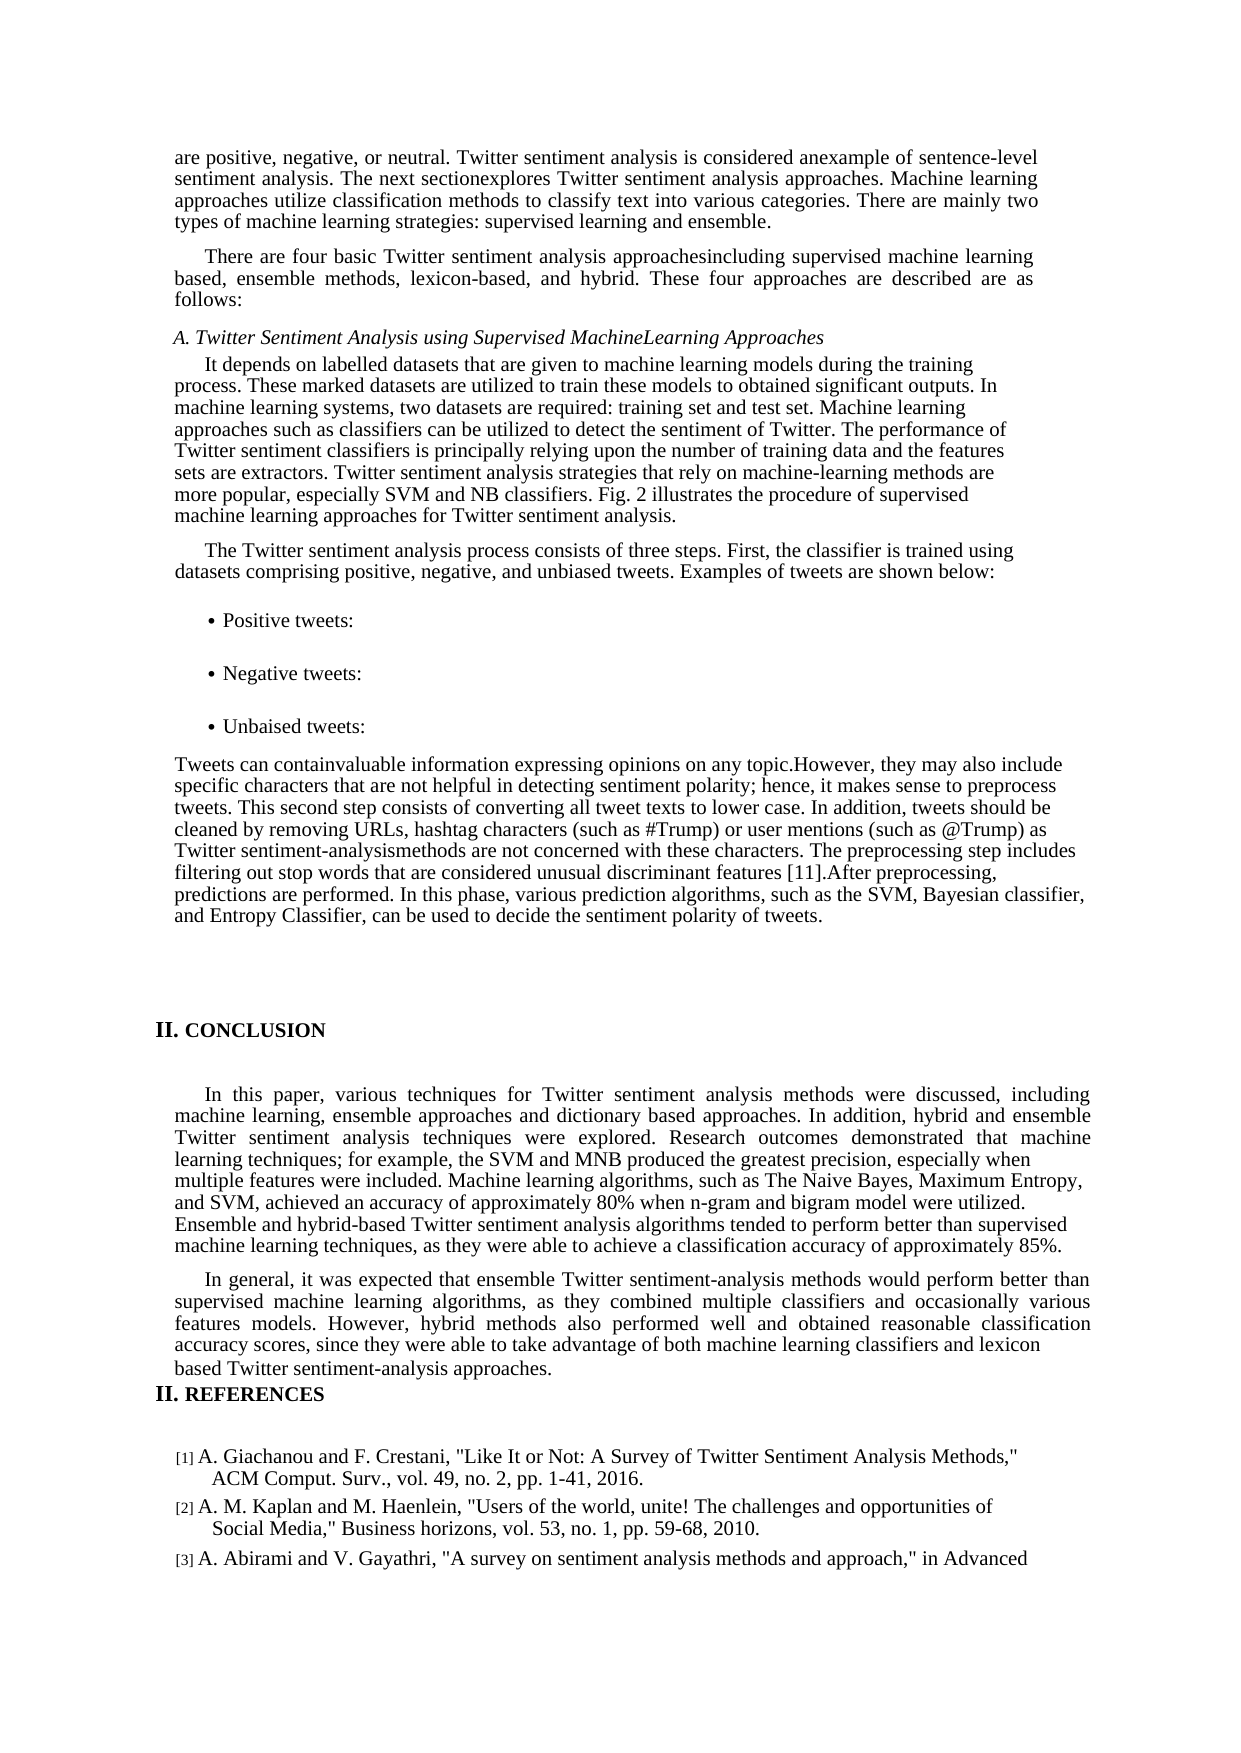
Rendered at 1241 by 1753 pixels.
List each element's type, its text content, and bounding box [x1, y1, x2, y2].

text ∙ Unbaised tweets: [205, 704, 1093, 744]
text In general, it was expected that ensemble Twitter sentiment-analysis methods would perform better than supervised machine learning algorithms, as they combined multiple classifiers and occasionally various features models. However, hybrid methods also performed well and obtained reasonable classification accuracy scores, since they were able to take advantage of both machine learning classifiers and lexicon [174, 1270, 1092, 1356]
text based Twitter sentiment-analysis approaches. [174, 1356, 1093, 1380]
text The Twitter sentiment analysis process consists of three steps. First, the classifier is trained using datasets comprising positive, negative, and unbiased tweets. Examples of tweets are shown below: [174, 540, 1039, 583]
text [2] A. M. Kaplan and M. Haenlein, "Users of the world, unite! The challenges and opportunities of Social Media," Business horizons, vol. 53, no. 1, pp. 59-68, 2010. [175, 1496, 1038, 1540]
text ∙ Positive tweets: [205, 598, 1093, 638]
text [1] A. Giachanou and F. Crestani, "Like It or Not: A Survey of Twitter Sentiment Analysis Methods," ACM Comput. Surv., vol. 49, no. 2, pp. 1-41, 2016. [176, 1446, 1039, 1490]
text ∙ Negative tweets: [205, 651, 1093, 691]
text A. Twitter Sentiment Analysis using Supervised MachineLearning Approaches [173, 325, 1093, 349]
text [174, 147, 1039, 233]
text In this paper, various techniques for Twitter sentiment analysis methods were discussed, including machine learning, ensemble approaches and dictionary based approaches. In addition, hybrid and ensemble Twitter sentiment analysis techniques were explored. Research outcomes demonstrated that machine learning techniques; for example, the SVM and MNB produced the greatest precision, especially when [174, 1084, 1092, 1171]
text It depends on labelled datasets that are given to machine learning models during the training process. These marked datasets are utilized to train these models to obtained significant outputs. In machine learning systems, two datasets are required: training set and test set. Machine learning approaches such as classifiers can be utilized to detect the sentiment of Twitter. The performance of Twitter sentiment classifiers is principally relying upon the number of training data and the features sets are extractors. Twitter sentiment analysis strategies that rely on machine-learning methods are more popular, especially SVM and NB classifiers. Fig. 2 illustrates the procedure of supervised machine learning approaches for Twitter sentiment analysis. [174, 354, 1040, 527]
text II. REFERENCES [150, 1380, 1093, 1407]
text There are four basic Twitter sentiment analysis approachesincluding supervised machine learning based, ensemble methods, lexicon-based, and hybrid. These four approaches are described are as follows: [174, 247, 1035, 311]
text Tweets can containvaluable information expressing opinions on any topic.However, they may also include specific characters that are not helpful in detecting sentiment polarity; hence, it makes sense to preprocess tweets. This second step consists of converting all tweet texts to lower case. In addition, tweets should be cleaned by removing URLs, hashtag characters (such as #Trump) or user mentions (such as @Trump) as Twitter sentiment-analysismethods are not concerned with these characters. The preprocessing step includes filtering out stop words that are considered unusual discriminant features [11].After preprocessing, predictions are performed. In this phase, various prediction algorithms, such as the SVM, Bayesian classifier, and Entropy Classifier, can be used to decide the sentiment polarity of tweets. [174, 754, 1093, 927]
text multiple features were included. Machine learning algorithms, such as The Naive Bayes, Maximum Entropy, and SVM, achieved an accuracy of approximately 80% when n-gram and bigram model were utilized. Ensemble and hybrid-based Twitter sentiment analysis algorithms tended to perform better than supervised machine learning techniques, as they were able to achieve a classification accuracy of approximately 85%. [174, 1171, 1092, 1257]
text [175, 1546, 1034, 1570]
text II. CONCLUSION [150, 1016, 1093, 1042]
